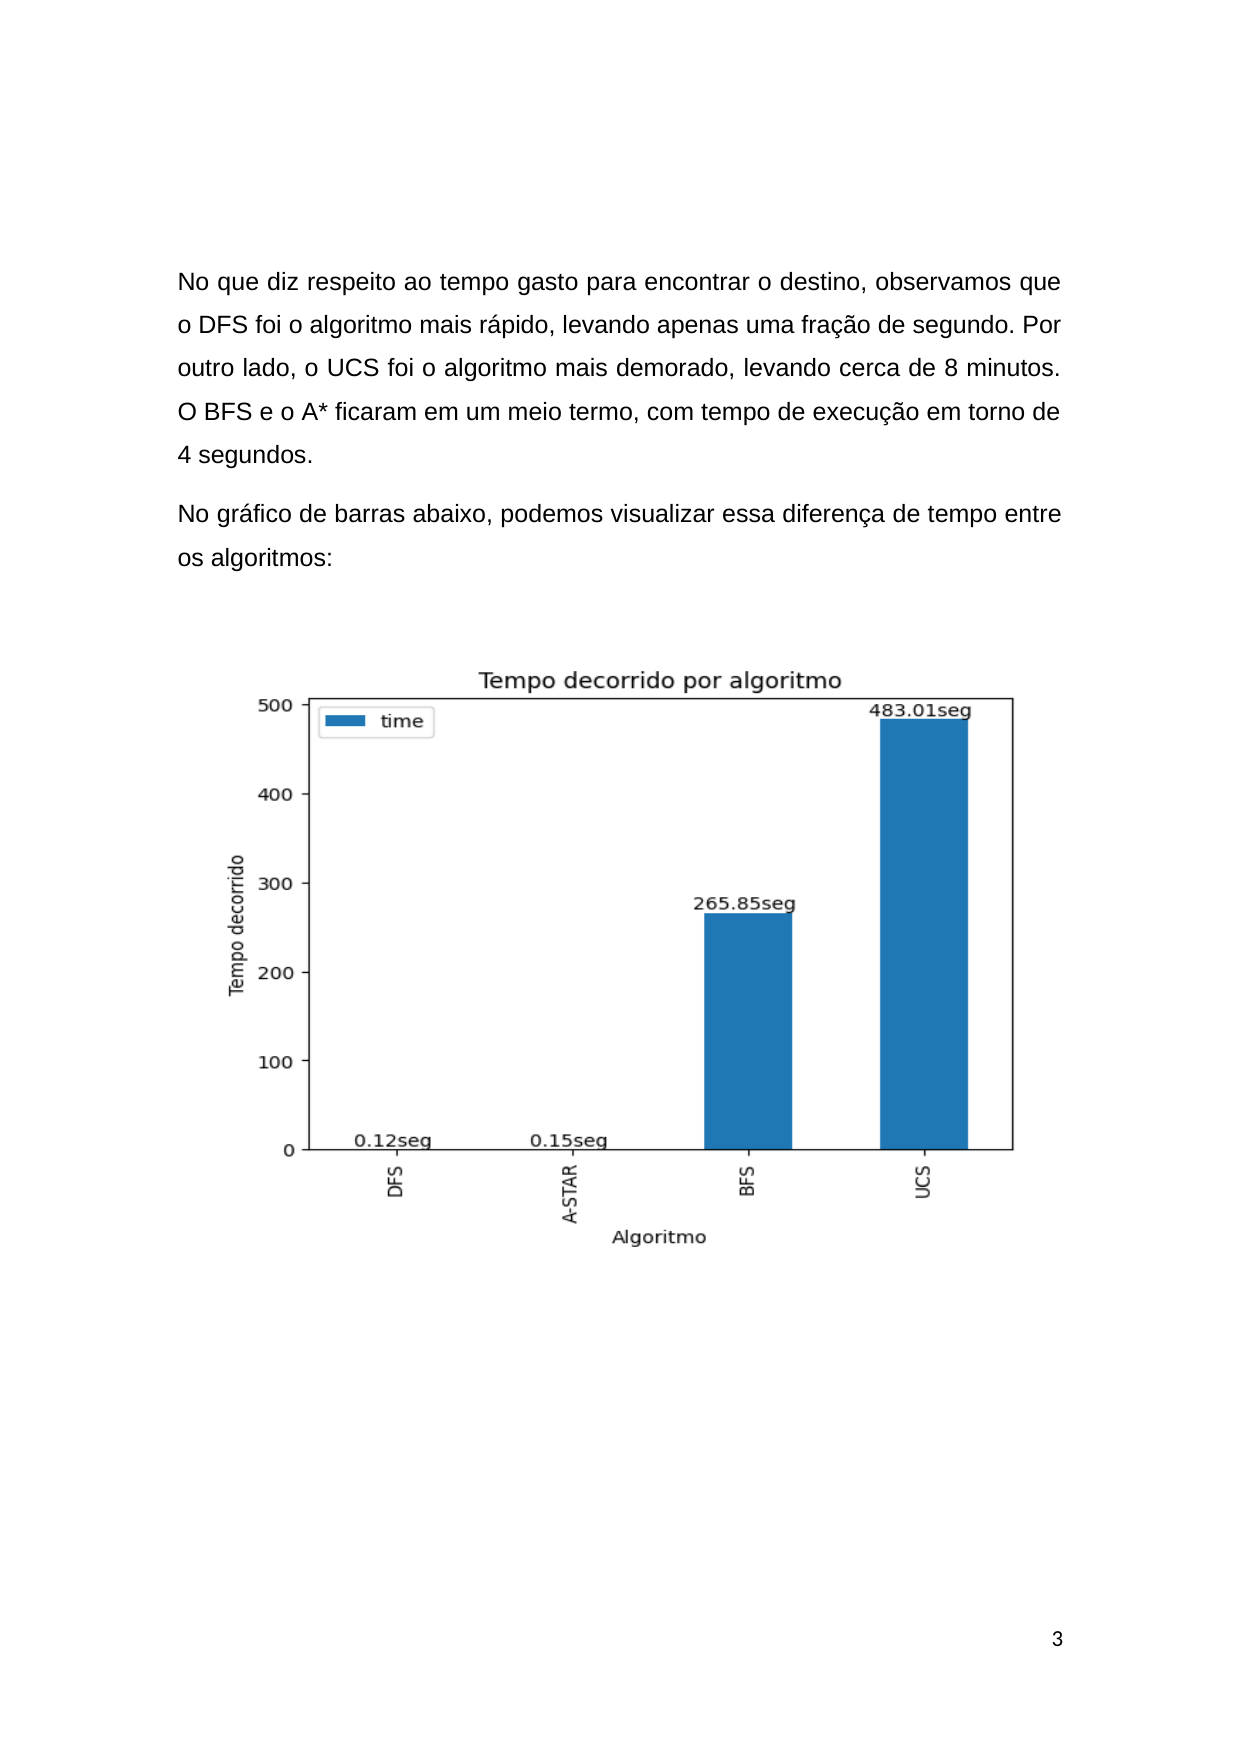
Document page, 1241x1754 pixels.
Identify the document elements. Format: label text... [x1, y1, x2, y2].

text No que diz respeito ao tempo gasto para encontrar o destino, observamos que o DFS foi o algoritmo mais rápido, levando apenas uma fração de segundo. Por outro lado, o UCS foi o algoritmo mais demorado, levando cerca de 8 minutos. O BFS e o A* ficaram em um meio termo, com tempo de execução em torno de 4 segundos. [177, 267, 1063, 468]
picture [215, 659, 1025, 1258]
text No gráfico de barras abaixo, podemos visualizar essa diferença de tempo entre os algoritmos: [177, 499, 1063, 571]
